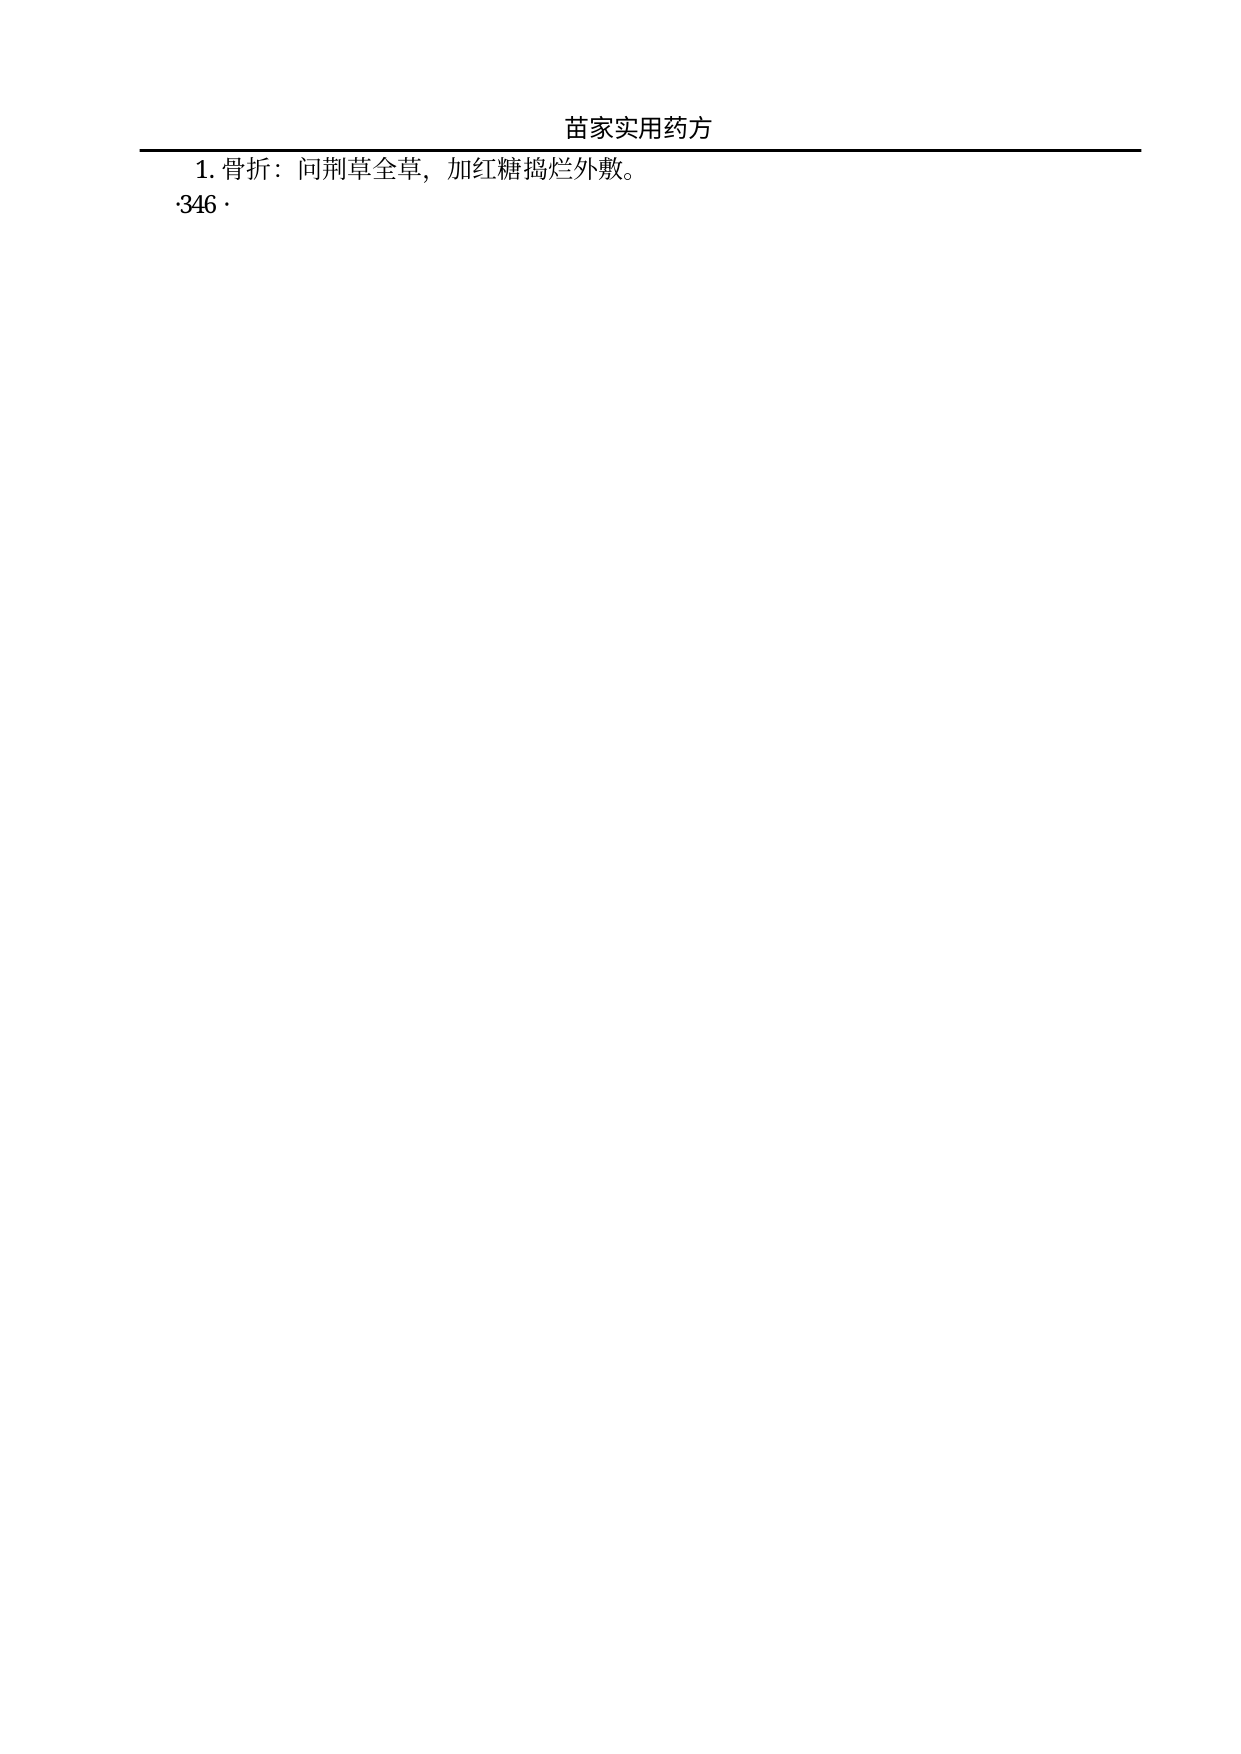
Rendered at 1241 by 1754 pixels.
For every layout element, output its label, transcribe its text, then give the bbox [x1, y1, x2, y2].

text 1. 骨折：问荆草全草，加红糖捣烂外敷。 [195, 152, 1149, 185]
text ·346 · [175, 193, 1149, 218]
